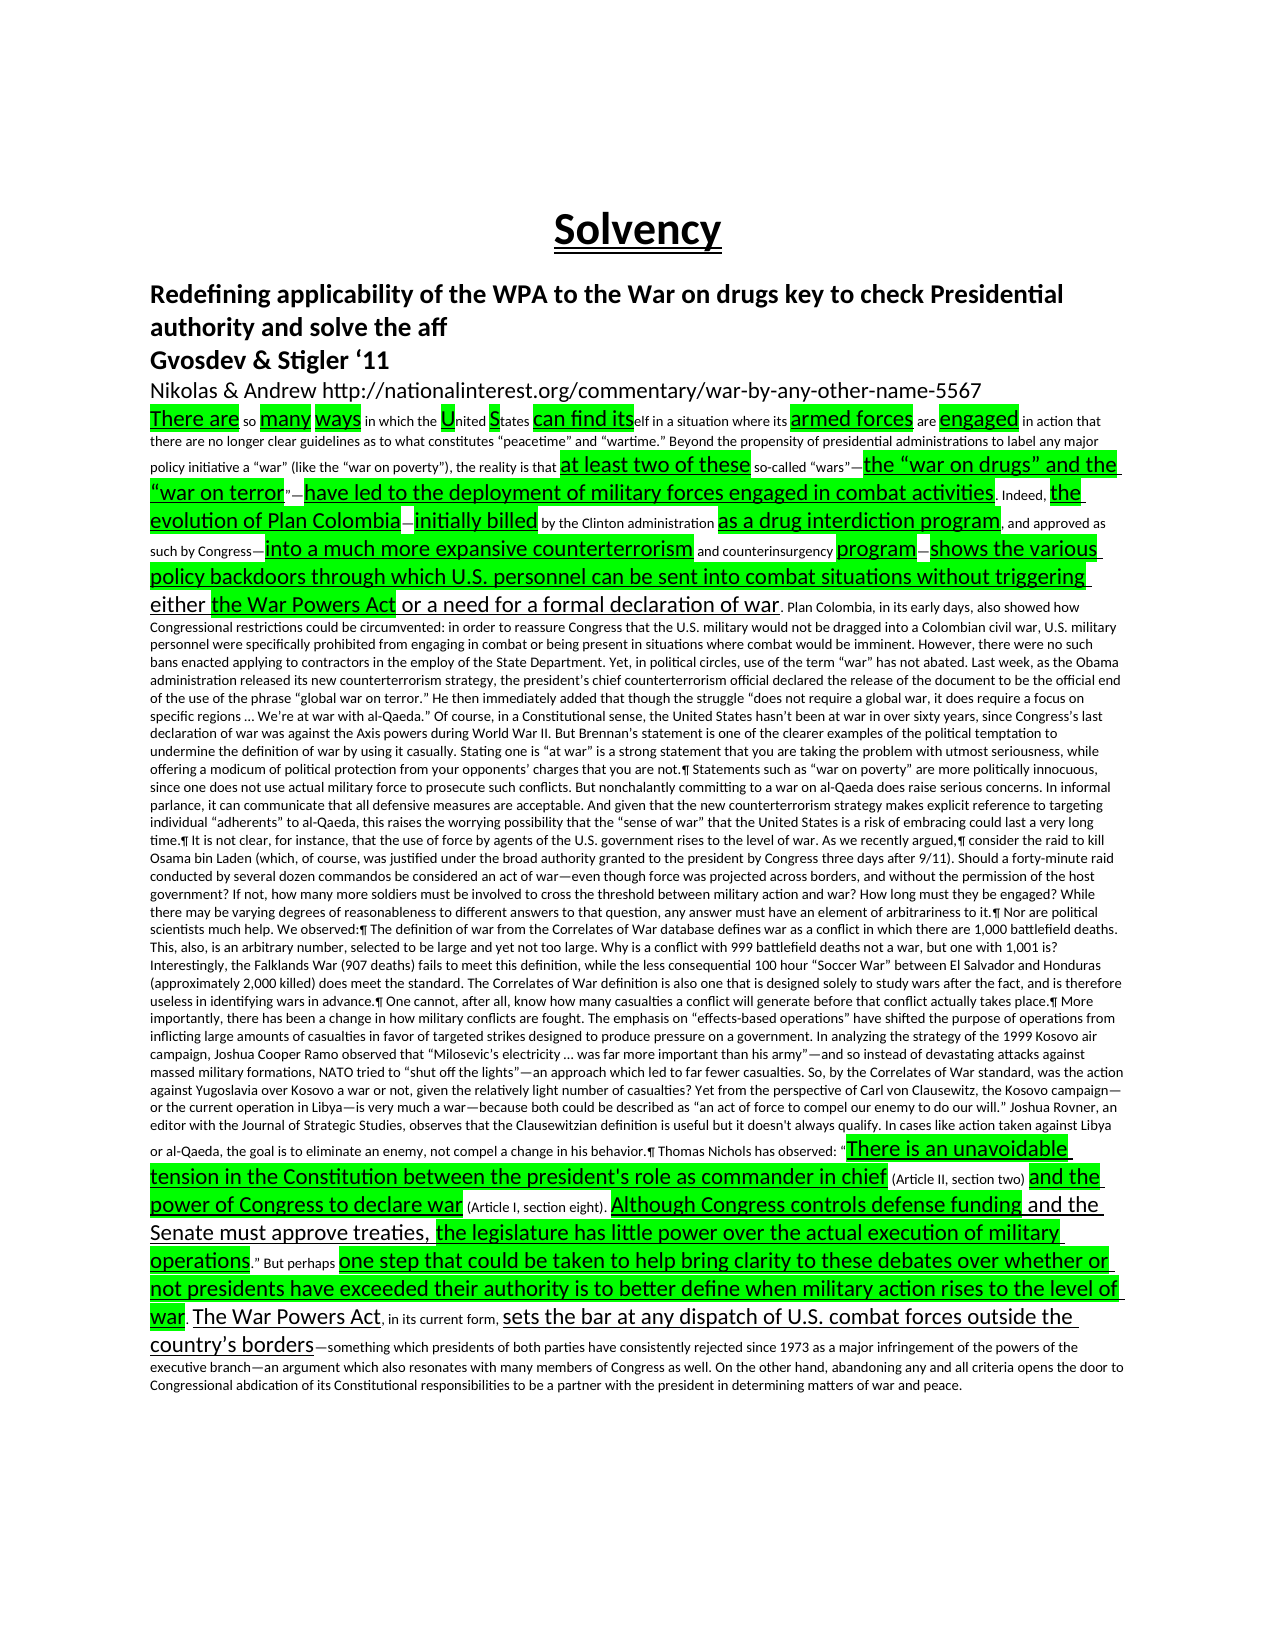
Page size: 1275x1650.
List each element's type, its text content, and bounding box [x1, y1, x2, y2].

subtitle Redefining applicability of the WPA to the War on drugs key to check Presidential authority and solve the aff [150, 277, 1125, 343]
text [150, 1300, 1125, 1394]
subtitle Solvency [150, 200, 1125, 256]
text Gvosdev & Stigler ‘11 [150, 343, 1125, 376]
text There are so many ways in which the United States can find itself in a situation where its armed forces are engaged in action that there are no longer clear guidelines as to what constitutes “peacetime” and “wartime.” Beyond the propensity of presidential administrations to label any major policy initiative a “war” (like the “war on poverty”), the reality is that at least two of these so-called “wars”—the “war on drugs” and the “war on terror”—have led to the deployment of military forces engaged in combat activities. Indeed, the evolution of Plan Colombia—initially billed by the Clinton administration as a drug interdiction program, and approved as such by Congress—into a much more expansive counterterrorism and counterinsurgency program—shows the various policy backdoors through which U.S. personnel can be sent into combat situations without triggering either the War Powers Act or a need for a formal declaration of war. Plan Colombia, in its early days, also showed how Congressional restrictions could be circumvented: in order to reassure Congress that the U.S. military would not be dragged into a Colombian civil war, U.S. military personnel were specifically prohibited from engaging in combat or being present in situations where combat would be imminent. However, there were no such bans enacted applying to contractors in the employ of the State Department. Yet, in political circles, use of the term “war” has not abated. Last week, as the Obama administration released its new counterterrorism strategy, the president’s chief counterterrorism official declared the release of the document to be the official end of the use of the phrase “global war on terror.” He then immediately added that though the struggle “does not require a global war, it does require a focus on specific regions … We’re at war with al-Qaeda.” Of course, in a Constitutional sense, the United States hasn’t been at war in over sixty years, since Congress’s last declaration of war was against the Axis powers during World War II. But Brennan’s statement is one of the clearer examples of the political temptation to undermine the definition of war by using it casually. Stating one is “at war” is a strong statement that you are taking the problem with utmost seriousness, while offering a modicum of political protection from your opponents’ charges that you are not.¶ Statements such as “war on poverty” are more politically innocuous, since one does not use actual military force to prosecute such conflicts. But nonchalantly committing to a war on al-Qaeda does raise serious concerns. In informal parlance, it can communicate that all defensive measures are acceptable. And given that the new counterterrorism strategy makes explicit reference to targeting individual “adherents” to al-Qaeda, this raises the worrying possibility that the “sense of war” that the United States is a risk of embracing could last a very long time.¶ It is not clear, for instance, that the use of force by agents of the U.S. government rises to the level of war. As we recently argued,¶ consider the raid to kill Osama bin Laden (which, of course, was justified under the broad authority granted to the president by Congress three days after 9/11). Should a forty-minute raid conducted by several dozen commandos be considered an act of war—even though force was projected across borders, and without the permission of the host government? If not, how many more soldiers must be involved to cross the threshold between military action and war? How long must they be engaged? While there may be varying degrees of reasonableness to different answers to that question, any answer must have an element of arbitrariness to it.¶ Nor are political scientists much help. We observed:¶ The definition of war from the Correlates of War database defines war as a conflict in which there are 1,000 battlefield deaths. This, also, is an arbitrary number, selected to be large and yet not too large. Why is a conflict with 999 battlefield deaths not a war, but one with 1,001 is? Interestingly, the Falklands War (907 deaths) fails to meet this definition, while the less consequential 100 hour “Soccer War” between El Salvador and Honduras (approximately 2,000 killed) does meet the standard. The Correlates of War definition is also one that is designed solely to study wars after the fact, and is therefore useless in identifying wars in advance.¶ One cannot, after all, know how many casualties a conflict will generate before that conflict actually takes place.¶ More importantly, there has been a change in how military conflicts are fought. The emphasis on “effects-based operations” have shifted the purpose of operations from inflicting large amounts of casualties in favor of targeted strikes designed to produce pressure on a government. In analyzing the strategy of the 1999 Kosovo air campaign, Joshua Cooper Ramo observed that “Milosevic’s electricity … was far more important than his army”—and so instead of devastating attacks against massed military formations, NATO tried to “shut off the lights”—an approach which led to far fewer casualties. So, by the Correlates of War standard, was the action against Yugoslavia over Kosovo a war or not, given the relatively light number of casualties? Yet from the perspective of Carl von Clausewitz, the Kosovo campaign—or the current operation in Libya—is very much a war—because both could be described as “an act of force to compel our enemy to do our will.” Joshua Rovner, an editor with the Journal of Strategic Studies, observes that the Clausewitzian definition is useful but it doesn't always qualify. In cases like action taken against Libya or al-Qaeda, the goal is to eliminate an enemy, not compel a change in his behavior.¶ Thomas Nichols has observed: “There is an unavoidable tension in the Constitution between the president's role as commander in chief (Article II, section two) and the power of Congress to declare war (Article I, section eight). Although Congress controls defense funding and the Senate must approve treaties, the legislature has little power over the actual execution of military operations.” But perhaps one step that could be taken to help bring clarity to these debates over whether or not presidents have exceeded their authority is to better define when military action rises to the level of war. The War Powers Act, in its current form, sets the bar at any dispatch of U.S. combat forces outside the country’s borders—something which presidents of both parties have consistently rejected since 1973 as a major infringement of the powers of the executive branch—an argument which also resonates with many members of Congress as well. On the other hand, abandoning any and all criteria opens the door to Congressional abdication of its Constitutional responsibilities to be a partner with the president in determining matters of war and peace. [150, 404, 1125, 1299]
text Nikolas & Andrew http://nationalinterest.org/commentary/war-by-any-other-name-5567 [150, 376, 1125, 404]
